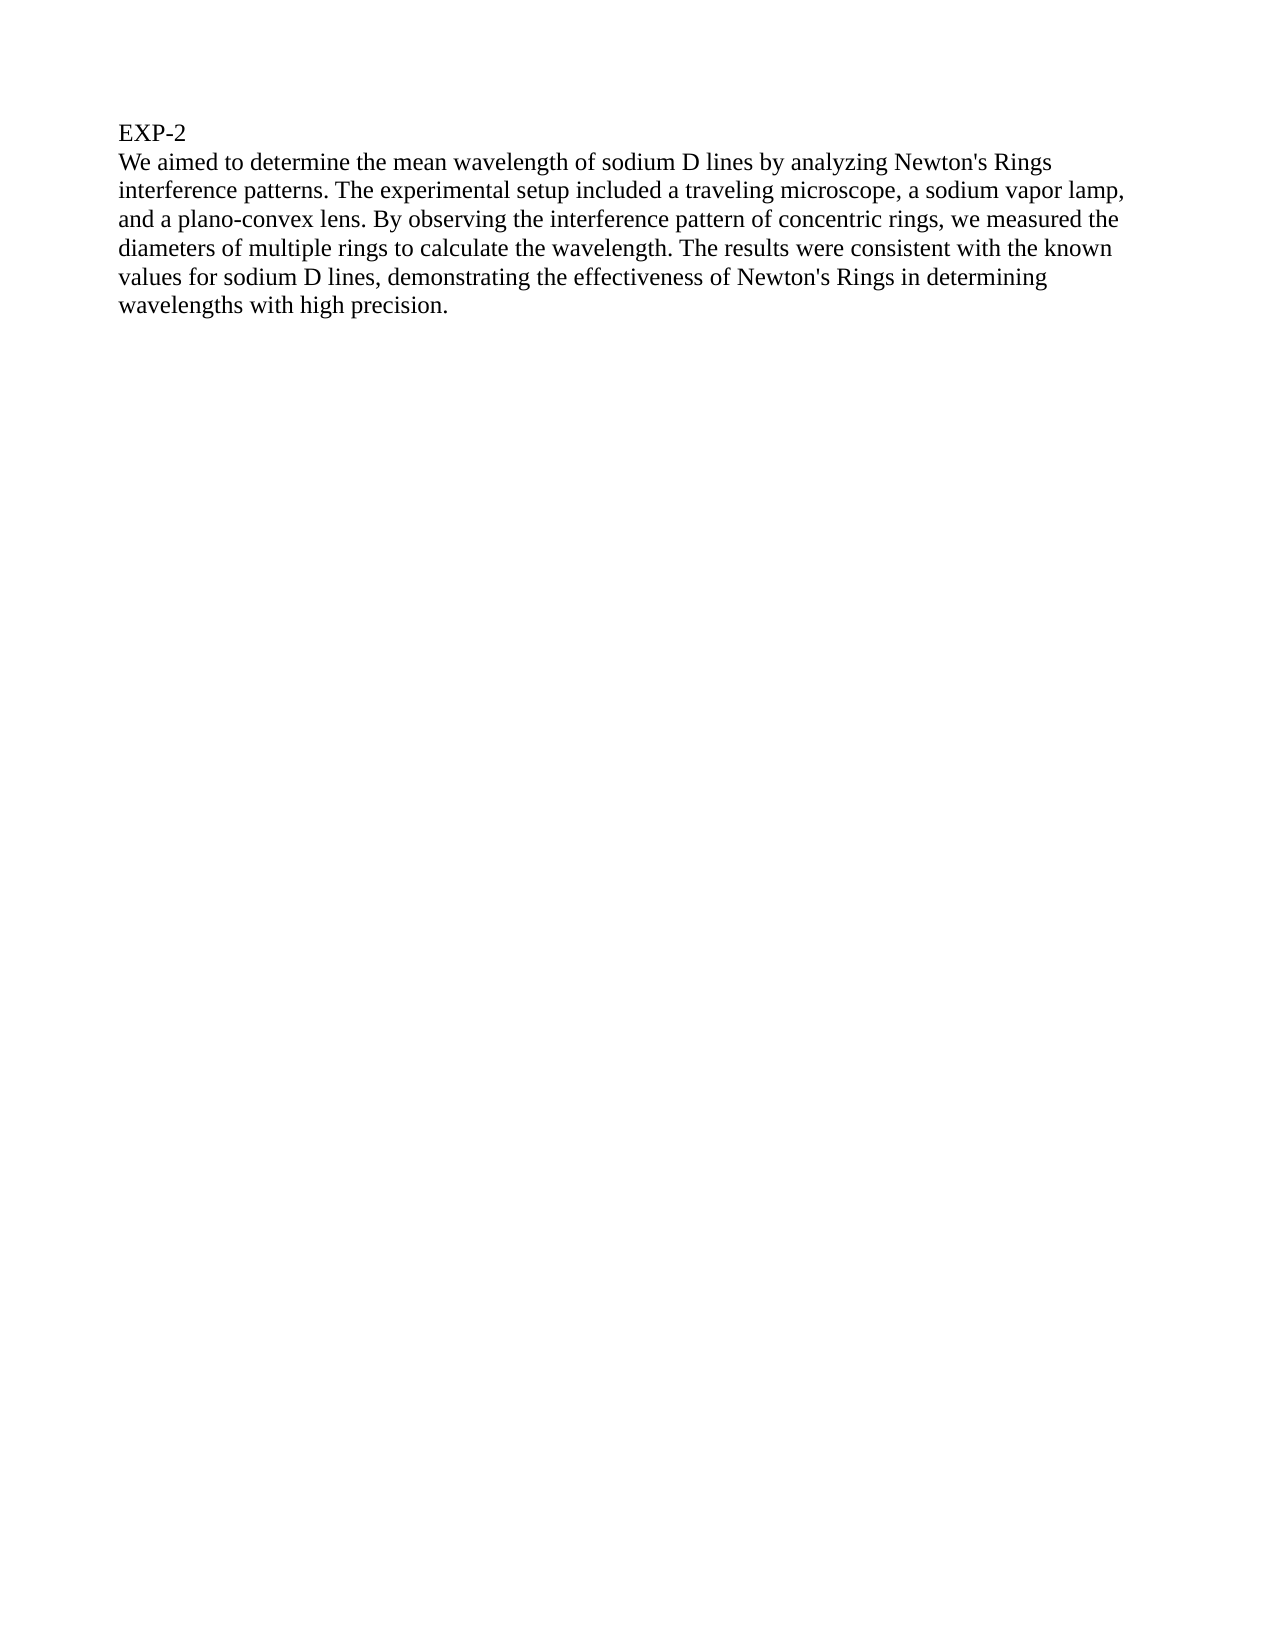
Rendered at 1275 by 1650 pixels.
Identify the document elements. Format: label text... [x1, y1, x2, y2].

text EXP-2 We aimed to determine the mean wavelength of sodium D lines by analyzing Newton's Rings interference patterns. The experimental setup included a traveling microscope, a sodium vapor lamp, and a plano-convex lens. By observing the interference pattern of concentric rings, we measured the diameters of multiple rings to calculate the wavelength. The results were consistent with the known values for sodium D lines, demonstrating the effectiveness of Newton's Rings in determining wavelengths with high precision. [118, 118, 1157, 377]
